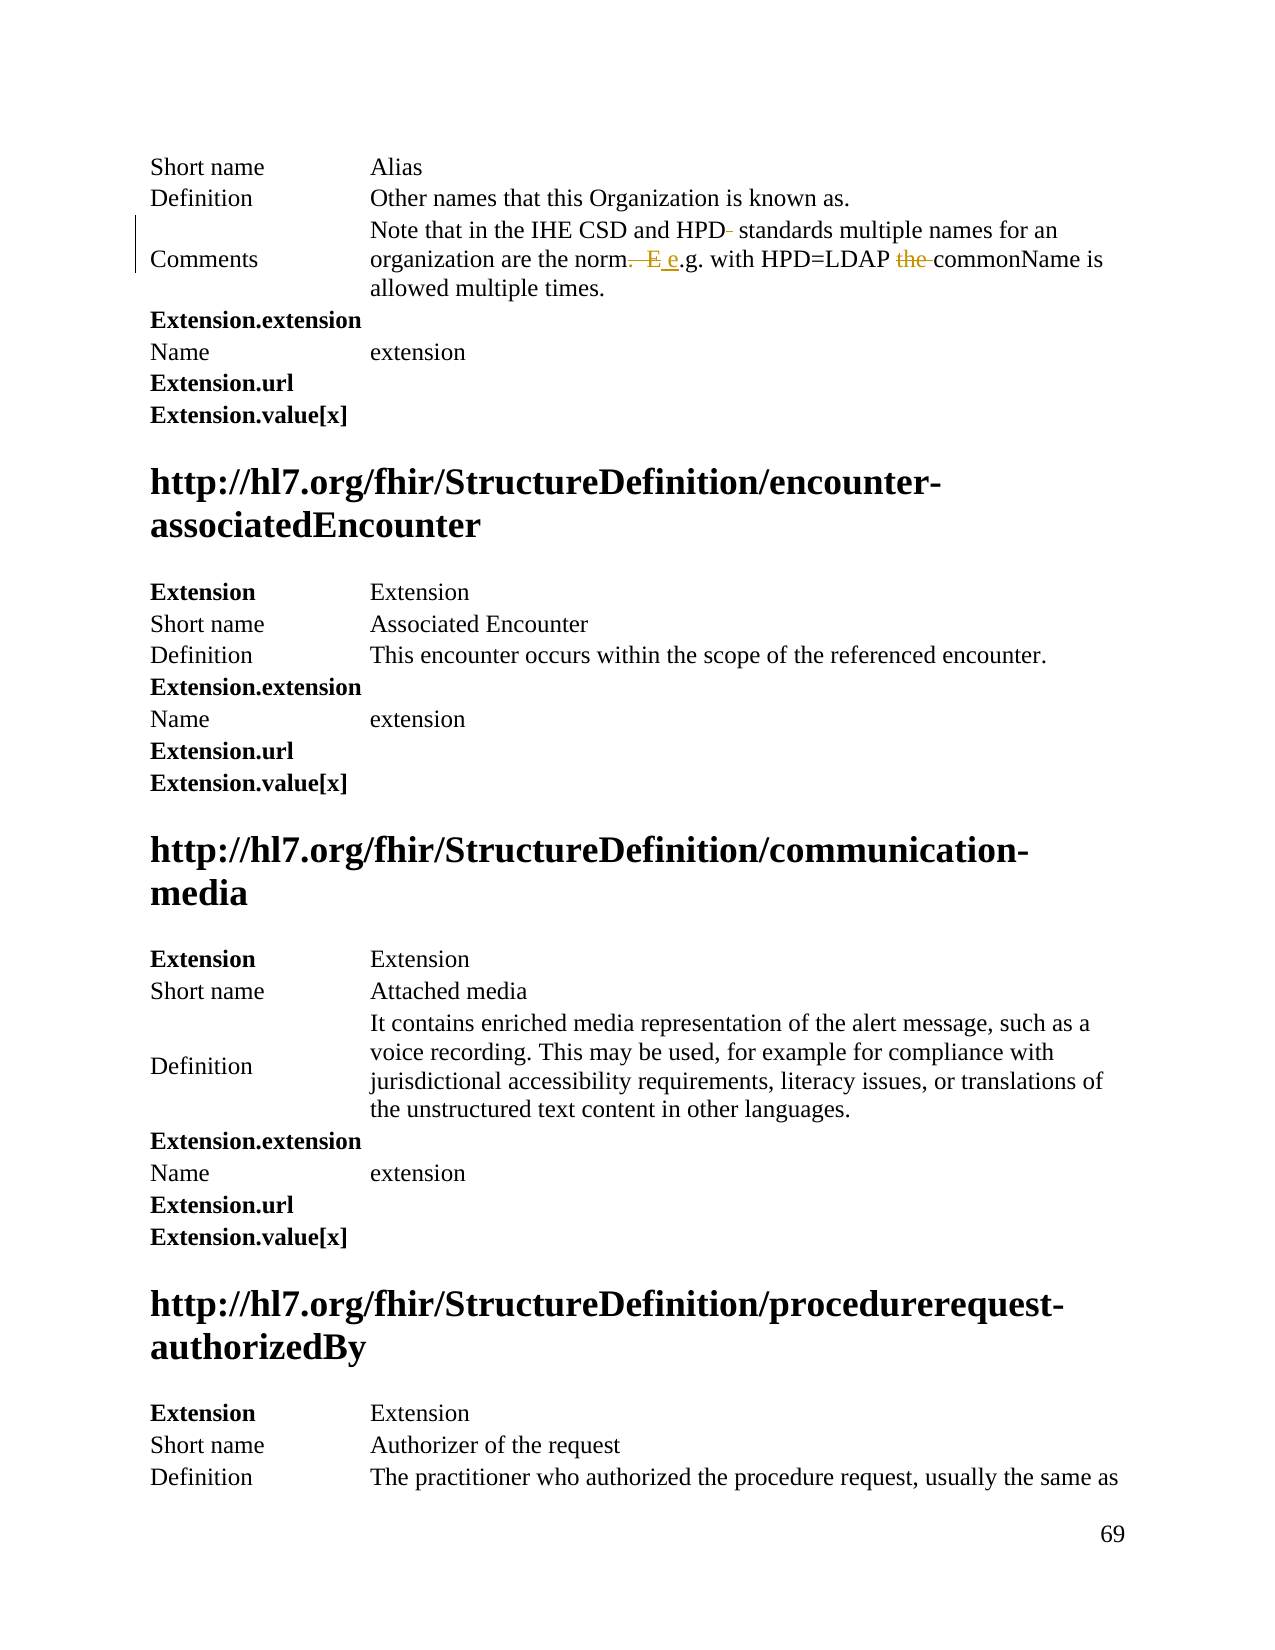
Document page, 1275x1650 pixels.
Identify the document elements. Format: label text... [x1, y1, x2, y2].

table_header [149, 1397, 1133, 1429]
subtitle http://hl7.org/fhir/StructureDefinition/encounter-associatedEncounter [150, 460, 1125, 546]
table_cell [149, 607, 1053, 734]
subtitle http://hl7.org/fhir/StructureDefinition/procedurerequest-authorizedBy [150, 1281, 1125, 1368]
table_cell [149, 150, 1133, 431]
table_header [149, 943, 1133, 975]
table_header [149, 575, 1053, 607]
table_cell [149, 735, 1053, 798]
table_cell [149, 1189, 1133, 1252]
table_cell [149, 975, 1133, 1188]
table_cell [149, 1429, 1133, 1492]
subtitle http://hl7.org/fhir/StructureDefinition/communication-media [150, 827, 1125, 914]
